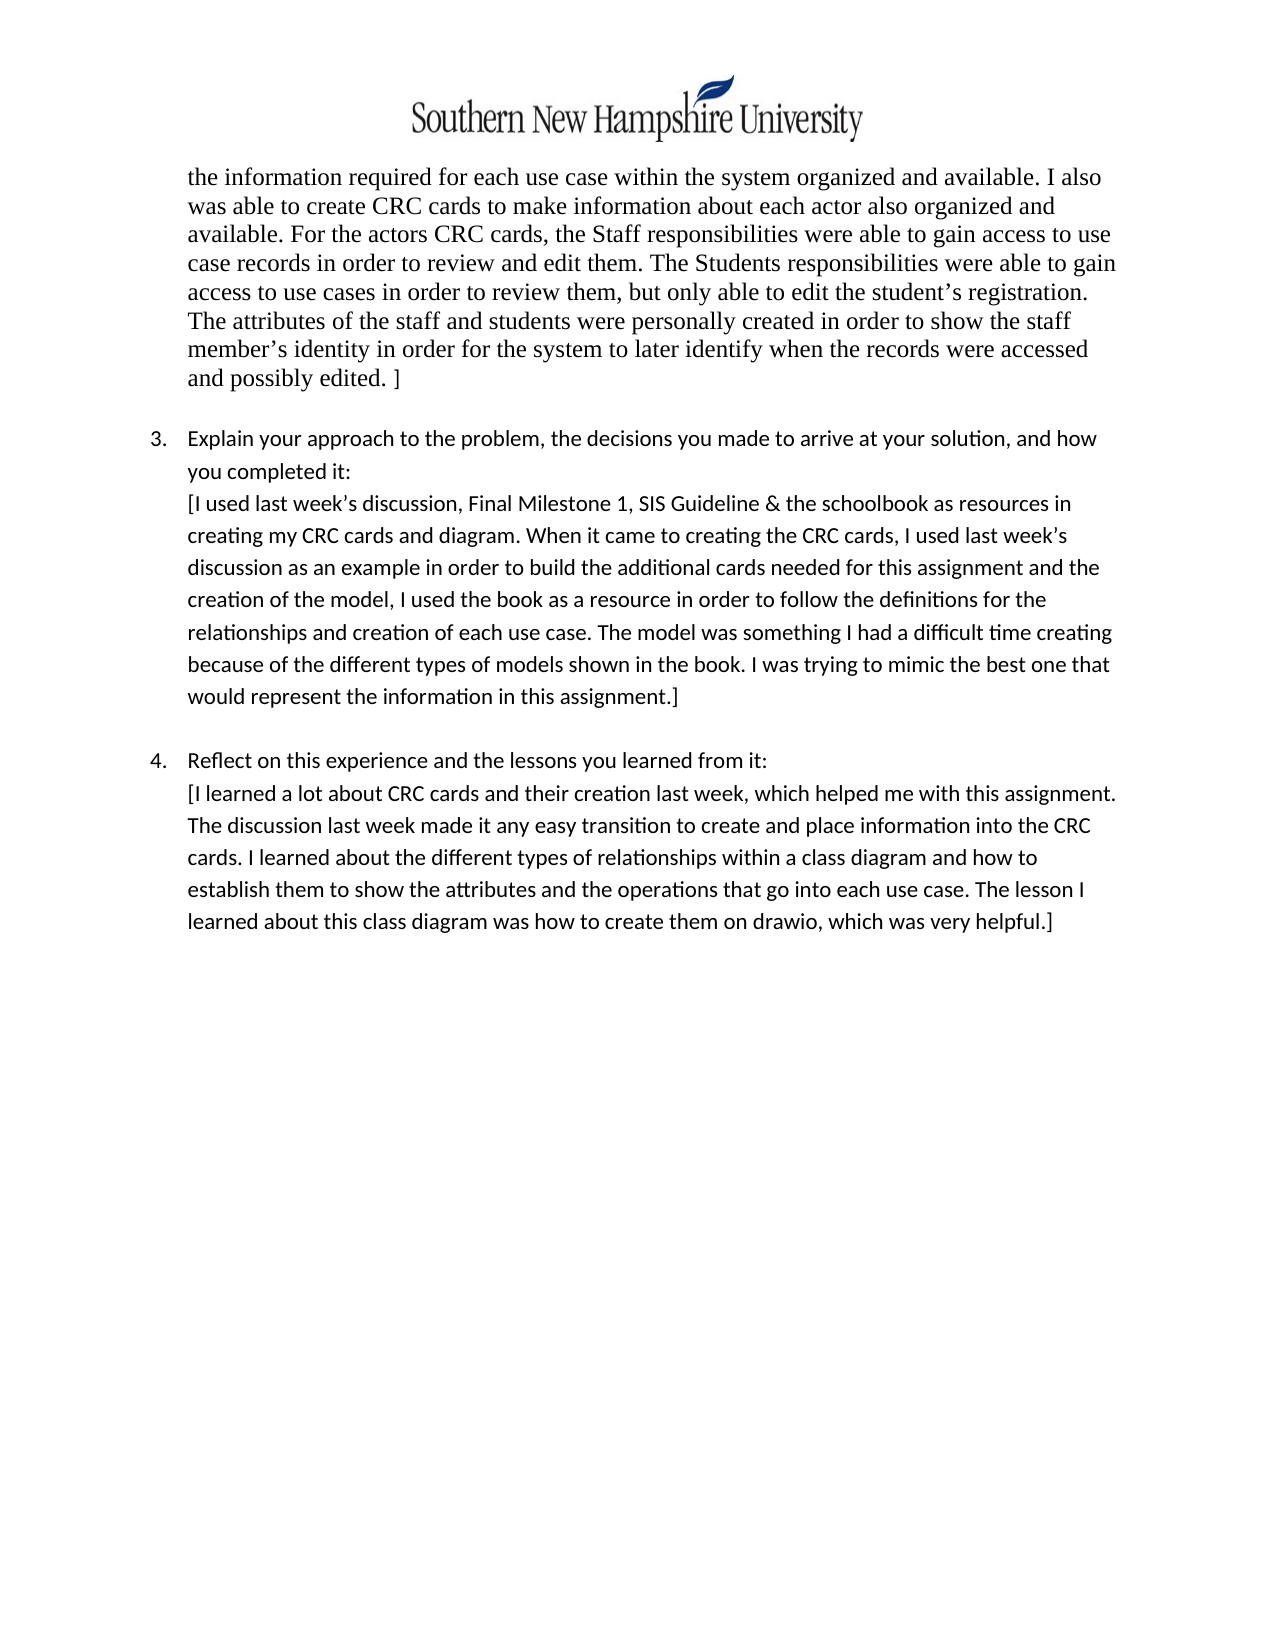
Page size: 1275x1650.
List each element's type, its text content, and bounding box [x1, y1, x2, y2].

list Explain your approach to the problem, the decisions you made to arrive at your solution, and how you completed it: [150, 424, 1125, 485]
list Reflect on this experience and the lessons you learned from it: [150, 746, 1125, 774]
picture [412, 75, 863, 142]
text [I learned a lot about CRC cards and their creation last week, which helped me with this assignment. The discussion last week made it any easy transition to create and place information into the CRC cards. I learned about the different types of relationships within a class diagram and how to establish them to show the attributes and the operations that go into each use case. The lesson I learned about this class diagram was how to create them on drawio, which was very helpful.] [187, 779, 1125, 935]
text [I used last week’s discussion, Final Milestone 1, SIS Guideline & the schoolbook as resources in creating my CRC cards and diagram. When it came to creating the CRC cards, I used last week’s discussion as an example in order to build the additional cards needed for this assignment and the creation of the model, I used the book as a resource in order to follow the definitions for the relationships and creation of each use case. The model was something I had a difficult time creating because of the different types of models shown in the book. I was trying to mimic the best one that would represent the information in this assignment.] [187, 489, 1125, 710]
